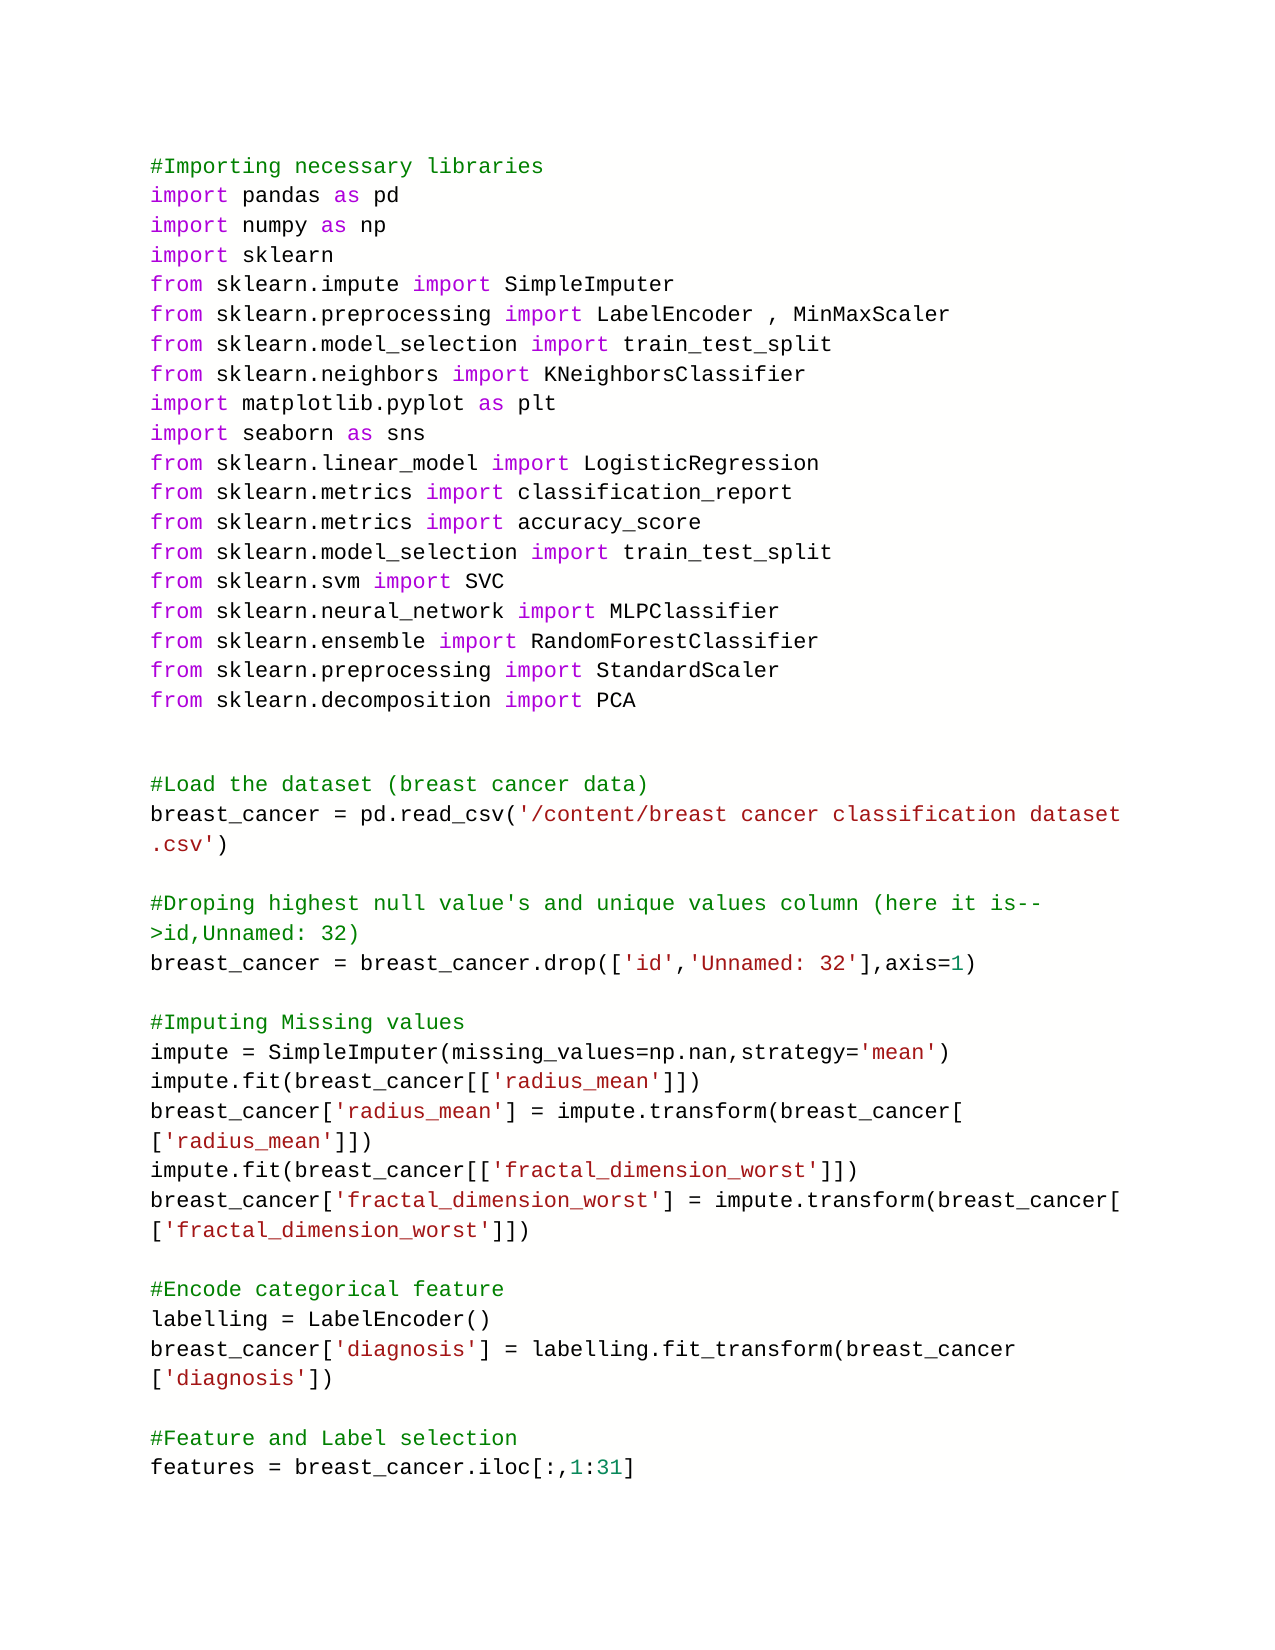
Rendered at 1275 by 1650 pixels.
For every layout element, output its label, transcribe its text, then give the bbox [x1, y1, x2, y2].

text breast_cancer['diagnosis'] = labelling.fit_transform(breast_cancer['diagnosis']) [150, 1333, 1125, 1392]
text from sklearn.svm import SVC [150, 566, 1125, 595]
text breast_cancer = breast_cancer.drop(['id','Unnamed: 32'],axis=1) [150, 947, 1125, 977]
text from sklearn.neural_network import MLPClassifier [150, 595, 1125, 625]
text import pandas as pd [150, 180, 1125, 209]
text from sklearn.decomposition import PCA [150, 684, 1125, 714]
text from sklearn.metrics import classification_report [150, 477, 1125, 506]
text labelling = LabelEncoder() [150, 1303, 1125, 1333]
text #Droping highest null value's and unique values column (here it is-->id,Unnamed: 32) [150, 887, 1125, 947]
text #Load the dataset (breast cancer data) [150, 769, 1125, 798]
text #Importing necessary libraries [150, 150, 1125, 180]
text from sklearn.model_selection import train_test_split [150, 536, 1125, 566]
text #Imputing Missing values [150, 1006, 1125, 1036]
text #Encode categorical feature [150, 1273, 1125, 1303]
text impute.fit(breast_cancer[['fractal_dimension_worst']]) [150, 1155, 1125, 1184]
text #Feature and Label selection [150, 1422, 1125, 1452]
text from sklearn.neighbors import KNeighborsClassifier [150, 358, 1125, 387]
text from sklearn.model_selection import train_test_split [150, 328, 1125, 358]
text breast_cancer = pd.read_csv('/content/breast cancer classification dataset.csv') [150, 798, 1125, 858]
text from sklearn.metrics import accuracy_score [150, 506, 1125, 536]
text breast_cancer['radius_mean'] = impute.transform(breast_cancer[['radius_mean']]) [150, 1095, 1125, 1155]
text from sklearn.preprocessing import StandardScaler [150, 655, 1125, 684]
text import numpy as np [150, 209, 1125, 239]
text features = breast_cancer.iloc[:,1:31] [150, 1452, 1125, 1481]
text from sklearn.linear_model import LogisticRegression [150, 447, 1125, 477]
text from sklearn.impute import SimpleImputer [150, 269, 1125, 298]
text breast_cancer['fractal_dimension_worst'] = impute.transform(breast_cancer[['fractal_dimension_worst']]) [150, 1184, 1125, 1244]
text from sklearn.preprocessing import LabelEncoder , MinMaxScaler [150, 298, 1125, 328]
text from sklearn.ensemble import RandomForestClassifier [150, 625, 1125, 655]
text import sklearn [150, 239, 1125, 269]
text import matplotlib.pyplot as plt [150, 387, 1125, 417]
text impute = SimpleImputer(missing_values=np.nan,strategy='mean') [150, 1036, 1125, 1066]
text import seaborn as sns [150, 417, 1125, 447]
text impute.fit(breast_cancer[['radius_mean']]) [150, 1066, 1125, 1095]
